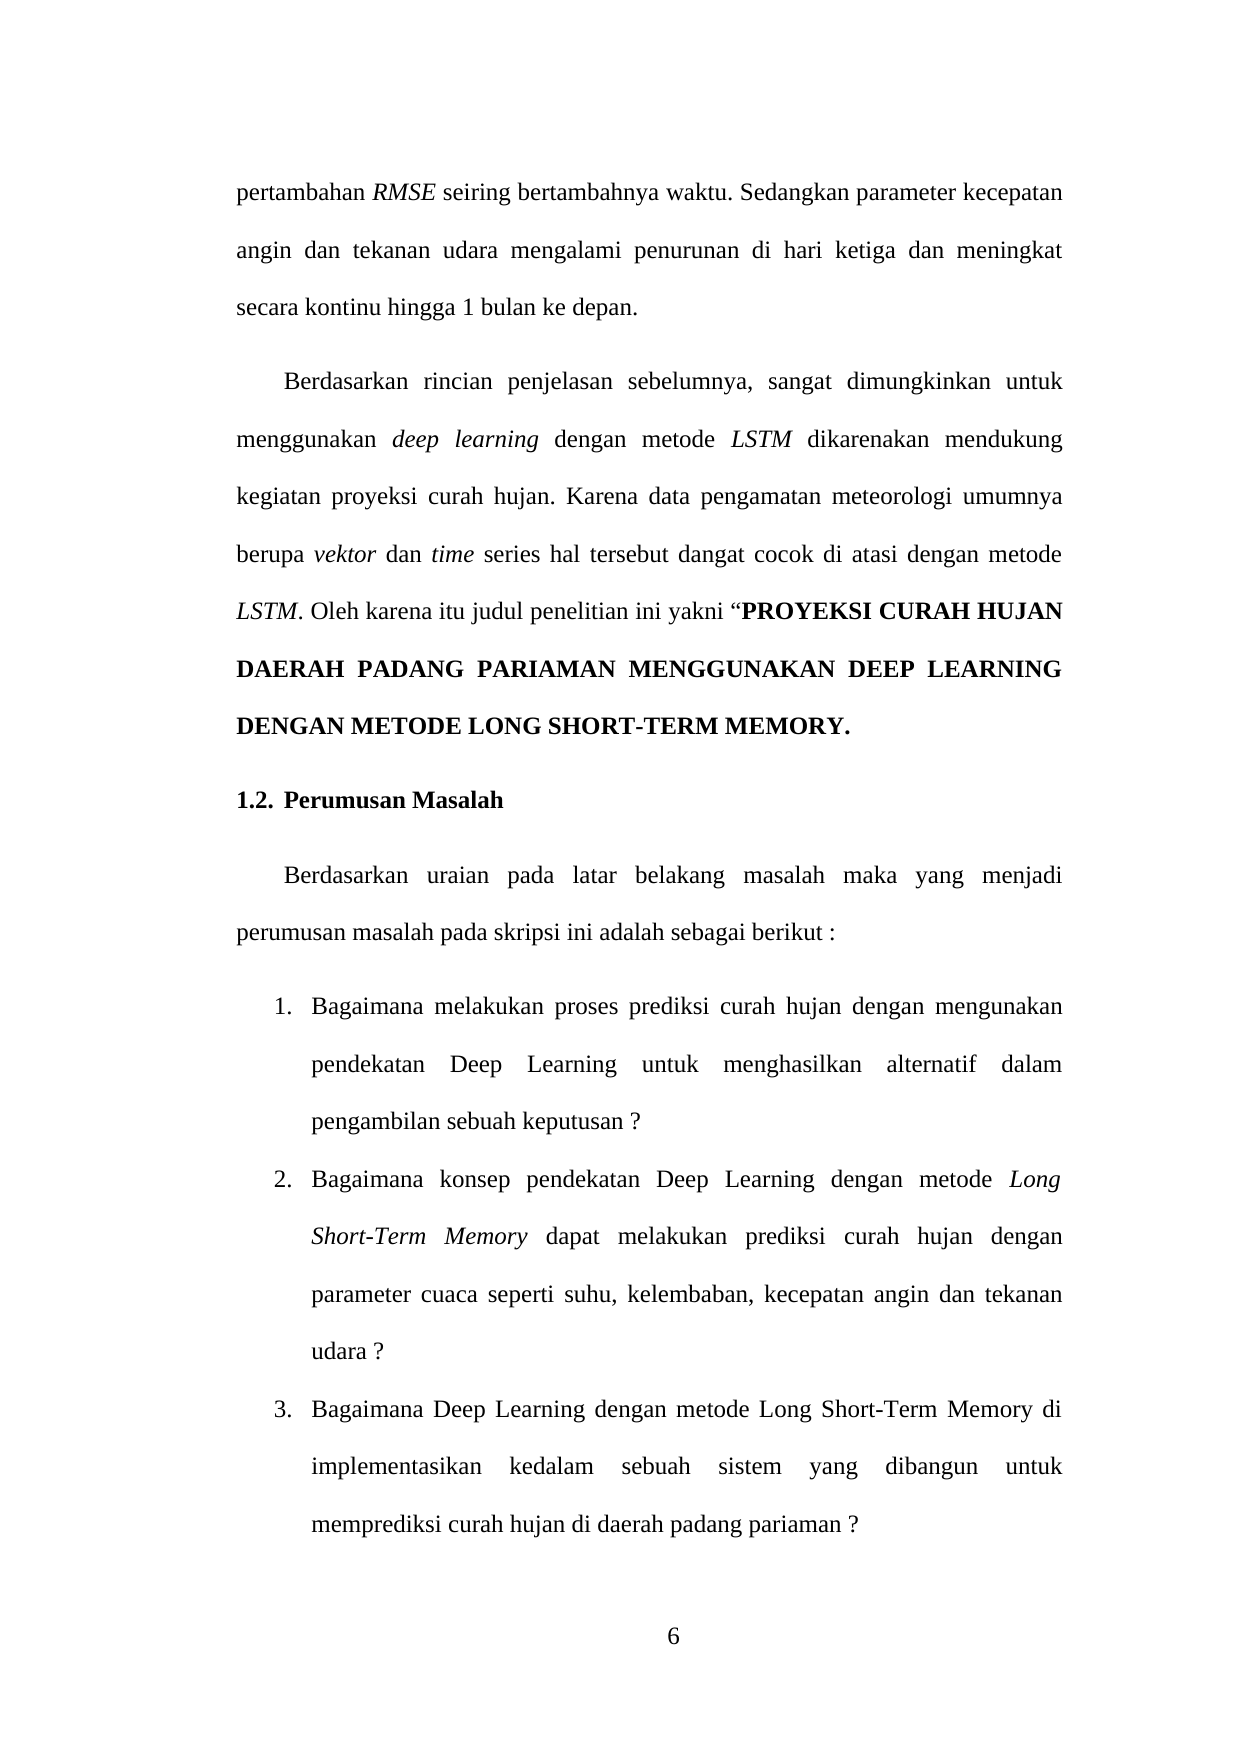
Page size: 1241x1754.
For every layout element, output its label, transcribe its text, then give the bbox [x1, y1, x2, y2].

text Berdasarkan rincian penjelasan sebelumnya, sangat dimungkinkan untuk menggunakan deep learning dengan metode LSTM dikarenakan mendukung kegiatan proyeksi curah hujan. Karena data pengamatan meteorologi umumnya berupa vektor dan time series hal tersebut dangat cocok di atasi dengan metode LSTM. Oleh karena itu judul penelitian ini yakni “PROYEKSI CURAH HUJAN DAERAH PADANG PARIAMAN MENGGUNAKAN DEEP LEARNING DENGAN METODE LONG SHORT-TERM MEMORY. [236, 366, 1063, 740]
text Berdasarkan uraian pada latar belakang masalah maka yang menjadi perumusan masalah pada skripsi ini adalah sebagai berikut : [236, 860, 1063, 946]
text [236, 177, 1063, 321]
subtitle Perumusan Masalah [236, 786, 1063, 814]
list Bagaimana melakukan proses prediksi curah hujan dengan mengunakan pendekatan Deep Learning untuk menghasilkan alternatif dalam pengambilan sebuah keputusan ? [274, 991, 1063, 1135]
list Bagaimana konsep pendekatan Deep Learning dengan metode Long Short-Term Memory dapat melakukan prediksi curah hujan dengan parameter cuaca seperti suhu, kelembaban, kecepatan angin dan tekanan udara ? [274, 1164, 1063, 1365]
list Bagaimana Deep Learning dengan metode Long Short-Term Memory di implementasikan kedalam sebuah sistem yang dibangun untuk memprediksi curah hujan di daerah padang pariaman ? [274, 1394, 1063, 1538]
